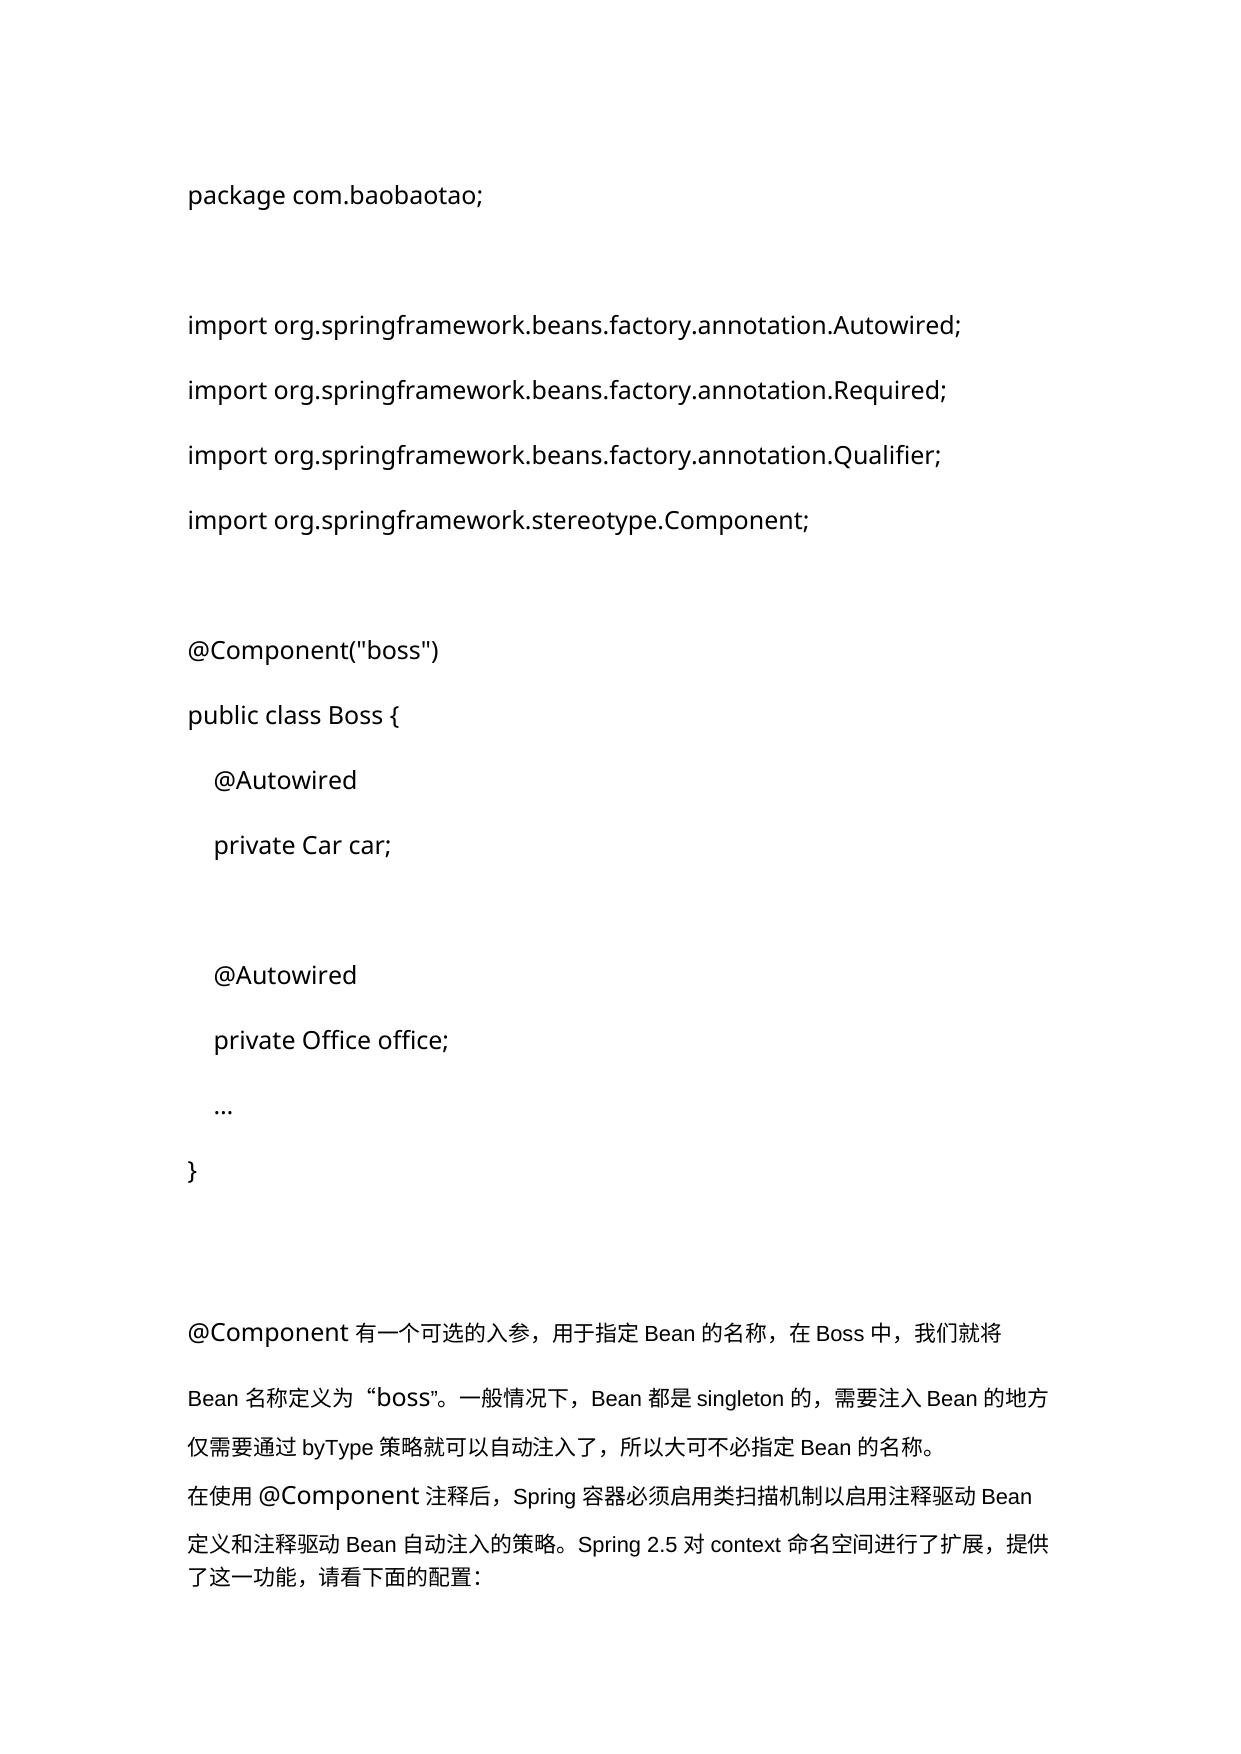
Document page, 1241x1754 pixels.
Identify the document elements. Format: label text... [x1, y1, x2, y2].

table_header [188, 162, 1053, 1234]
text @Component 有一个可选的入参，用于指定 Bean 的名称，在 Boss 中，我们就将 Bean 名称定义为“boss”。一般情况下，Bean 都是 singleton 的，需要注入 Bean 的地方仅需要通过 byType 策略就可以自动注入了，所以大可不必指定 Bean 的名称。 [187, 1299, 1053, 1462]
text 在使用 @Component 注释后，Spring 容器必须启用类扫描机制以启用注释驱动 Bean 定义和注释驱动 Bean 自动注入的策略。Spring 2.5 对 context 命名空间进行了扩展，提供了这一功能，请看下面的配置： [187, 1462, 1053, 1592]
